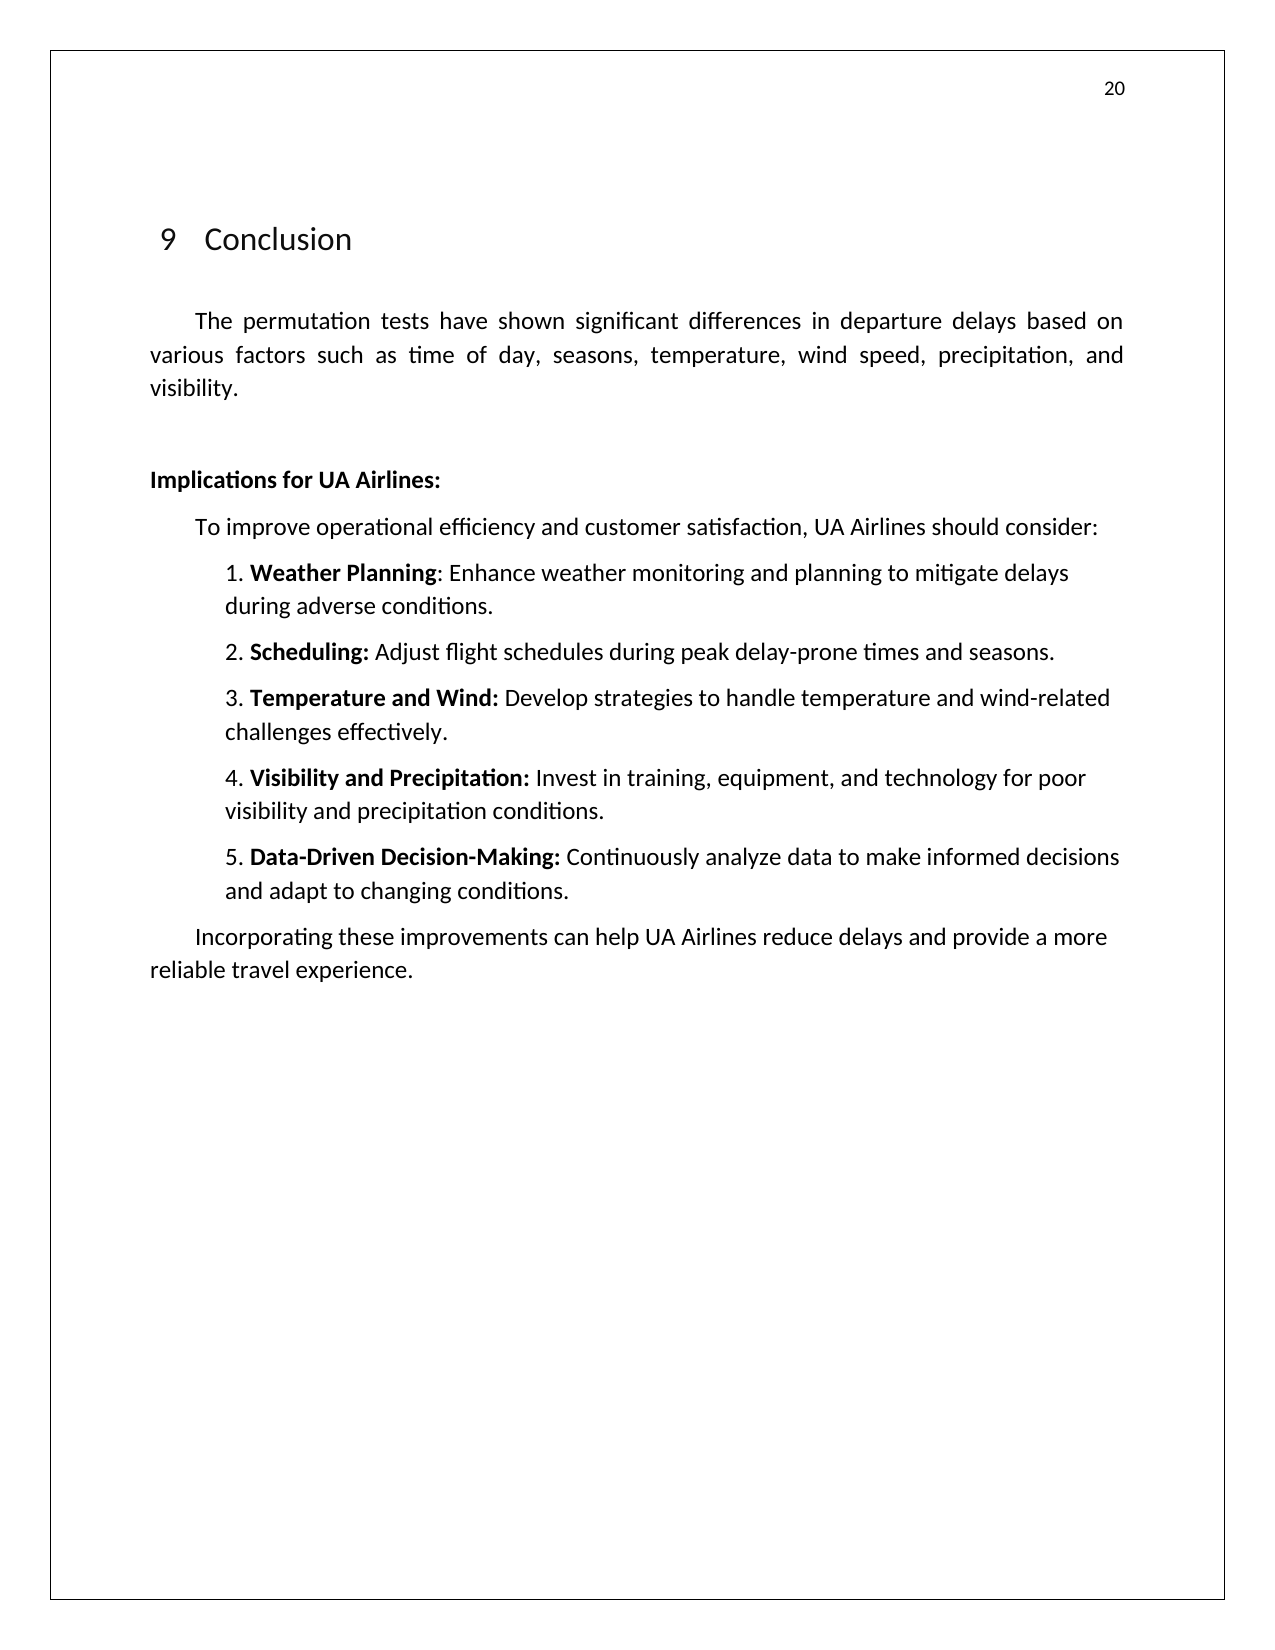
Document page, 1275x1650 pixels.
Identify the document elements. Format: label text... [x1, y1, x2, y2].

text Implications for UA Airlines: [150, 465, 1125, 495]
text 4. Visibility and Precipitation: Invest in training, equipment, and technology for poor visibility and precipitation conditions. [225, 762, 1125, 826]
text 5. Data-Driven Decision-Making: Continuously analyze data to make informed decisions and adapt to changing conditions. [225, 842, 1125, 906]
text To improve operational efficiency and customer satisfaction, UA Airlines should consider: [150, 511, 1125, 541]
subtitle Conclusion [159, 218, 1125, 259]
text The permutation tests have shown significant differences in departure delays based on various factors such as time of day, seasons, temperature, wind speed, precipitation, and visibility. [150, 306, 1125, 403]
text 1. Weather Planning: Enhance weather monitoring and planning to mitigate delays during adverse conditions. [225, 557, 1125, 621]
text 3. Temperature and Wind: Develop strategies to handle temperature and wind-related challenges effectively. [225, 682, 1125, 746]
text Incorporating these improvements can help UA Airlines reduce delays and provide a more reliable travel experience. [150, 921, 1125, 985]
text 2. Scheduling: Adjust flight schedules during peak delay-prone times and seasons. [150, 636, 1125, 667]
